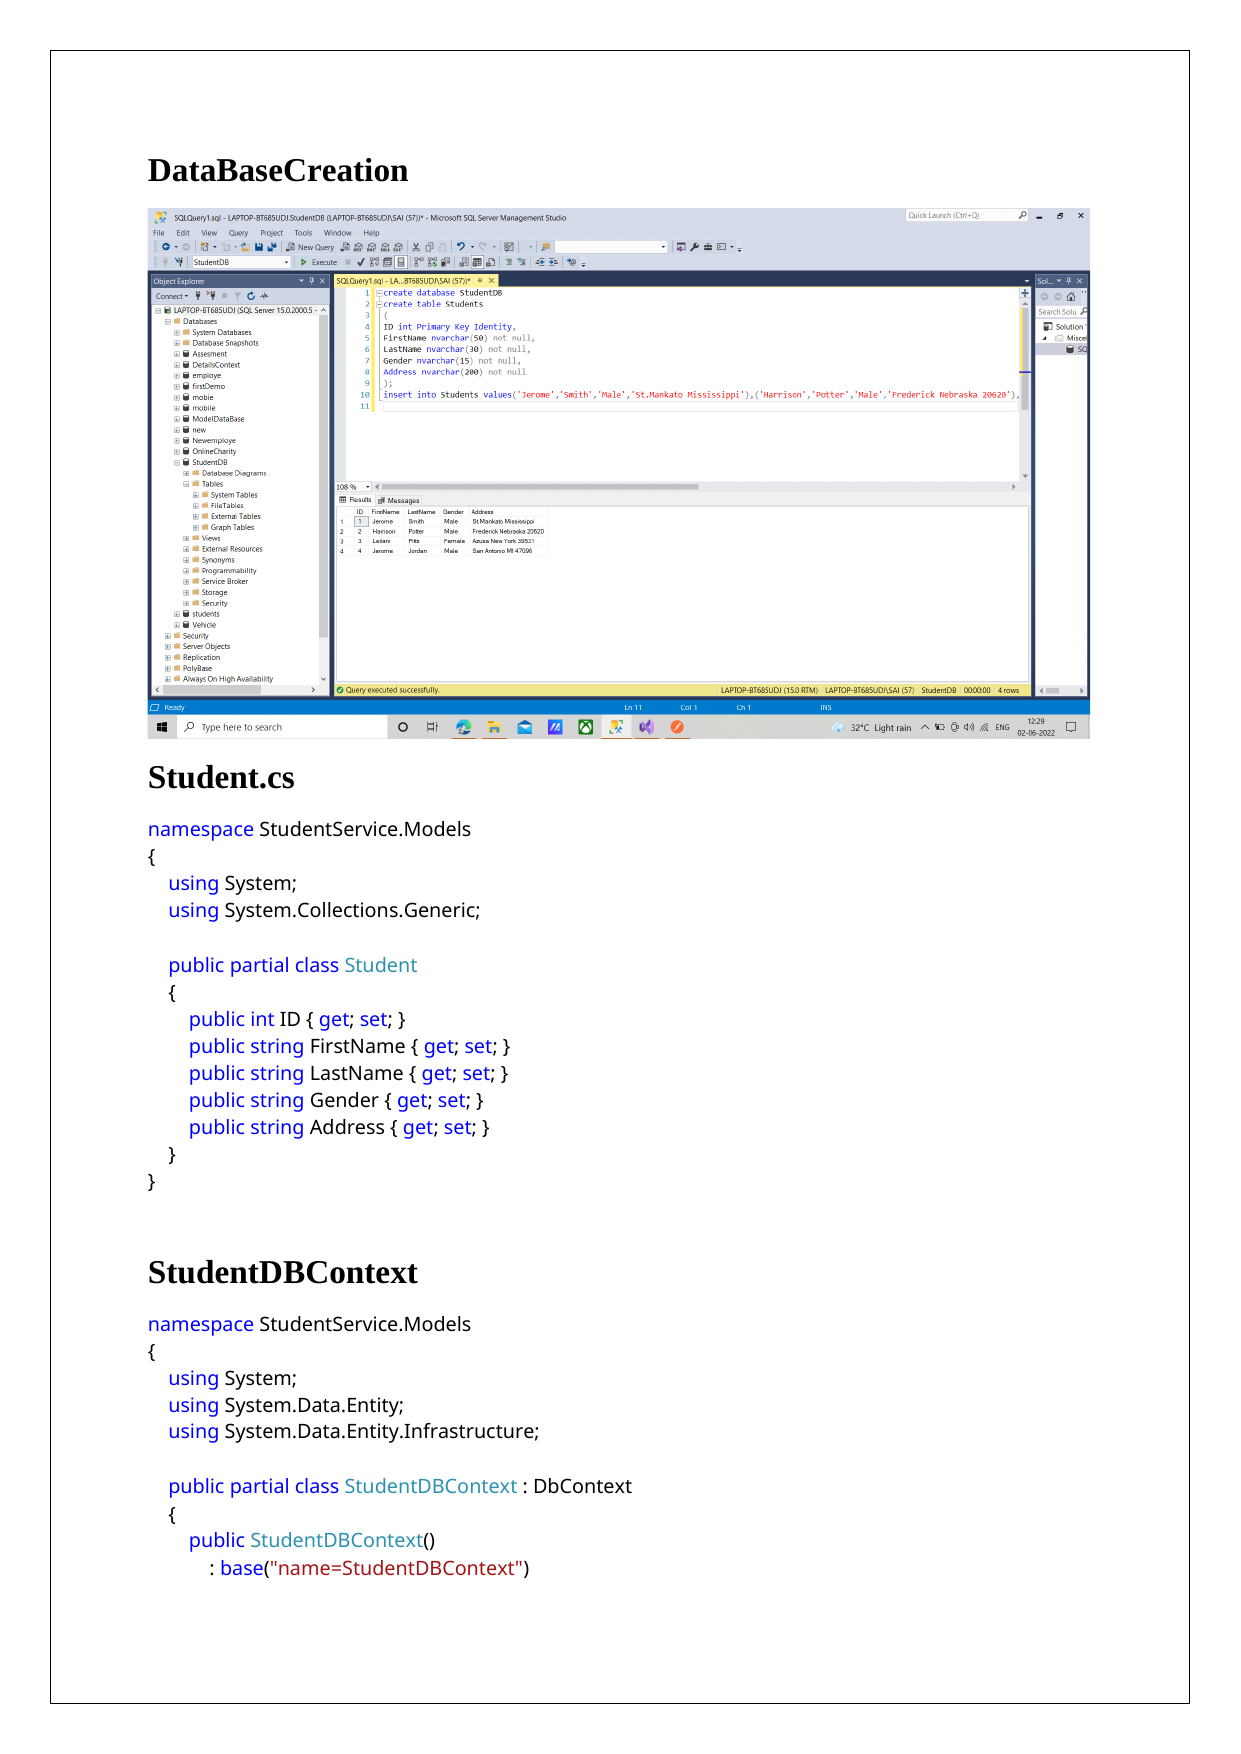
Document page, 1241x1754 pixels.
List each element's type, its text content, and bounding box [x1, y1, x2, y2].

text namespace StudentService.Models [148, 815, 1090, 842]
text public StudentDBContext() [148, 1527, 1090, 1554]
text using System; [148, 1364, 1090, 1391]
text public string Gender { get; set; } [148, 1086, 1090, 1113]
text } [148, 1140, 1090, 1167]
text { [148, 978, 1090, 1005]
text public string LastName { get; set; } [148, 1059, 1090, 1086]
text using System.Data.Entity.Infrastructure; [148, 1418, 1090, 1445]
text } [148, 1167, 1090, 1194]
text public int ID { get; set; } [148, 1005, 1090, 1032]
text Student.cs [148, 757, 1090, 795]
text { [148, 842, 1090, 869]
text namespace StudentService.Models [148, 1310, 1090, 1337]
text using System; [148, 869, 1090, 896]
text : base("name=StudentDBContext") [148, 1554, 1090, 1581]
text { [148, 1337, 1090, 1364]
text public partial class StudentDBContext : DbContext [148, 1473, 1090, 1500]
text public string FirstName { get; set; } [148, 1032, 1090, 1059]
picture [147, 208, 1091, 739]
text public string Address { get; set; } [148, 1113, 1090, 1140]
text { [148, 1500, 1090, 1527]
text using System.Data.Entity; [148, 1391, 1090, 1418]
text DataBaseCreation [148, 150, 1090, 188]
text using System.Collections.Generic; [148, 896, 1090, 923]
text public partial class Student [148, 951, 1090, 978]
text StudentDBContext [148, 1252, 1090, 1290]
